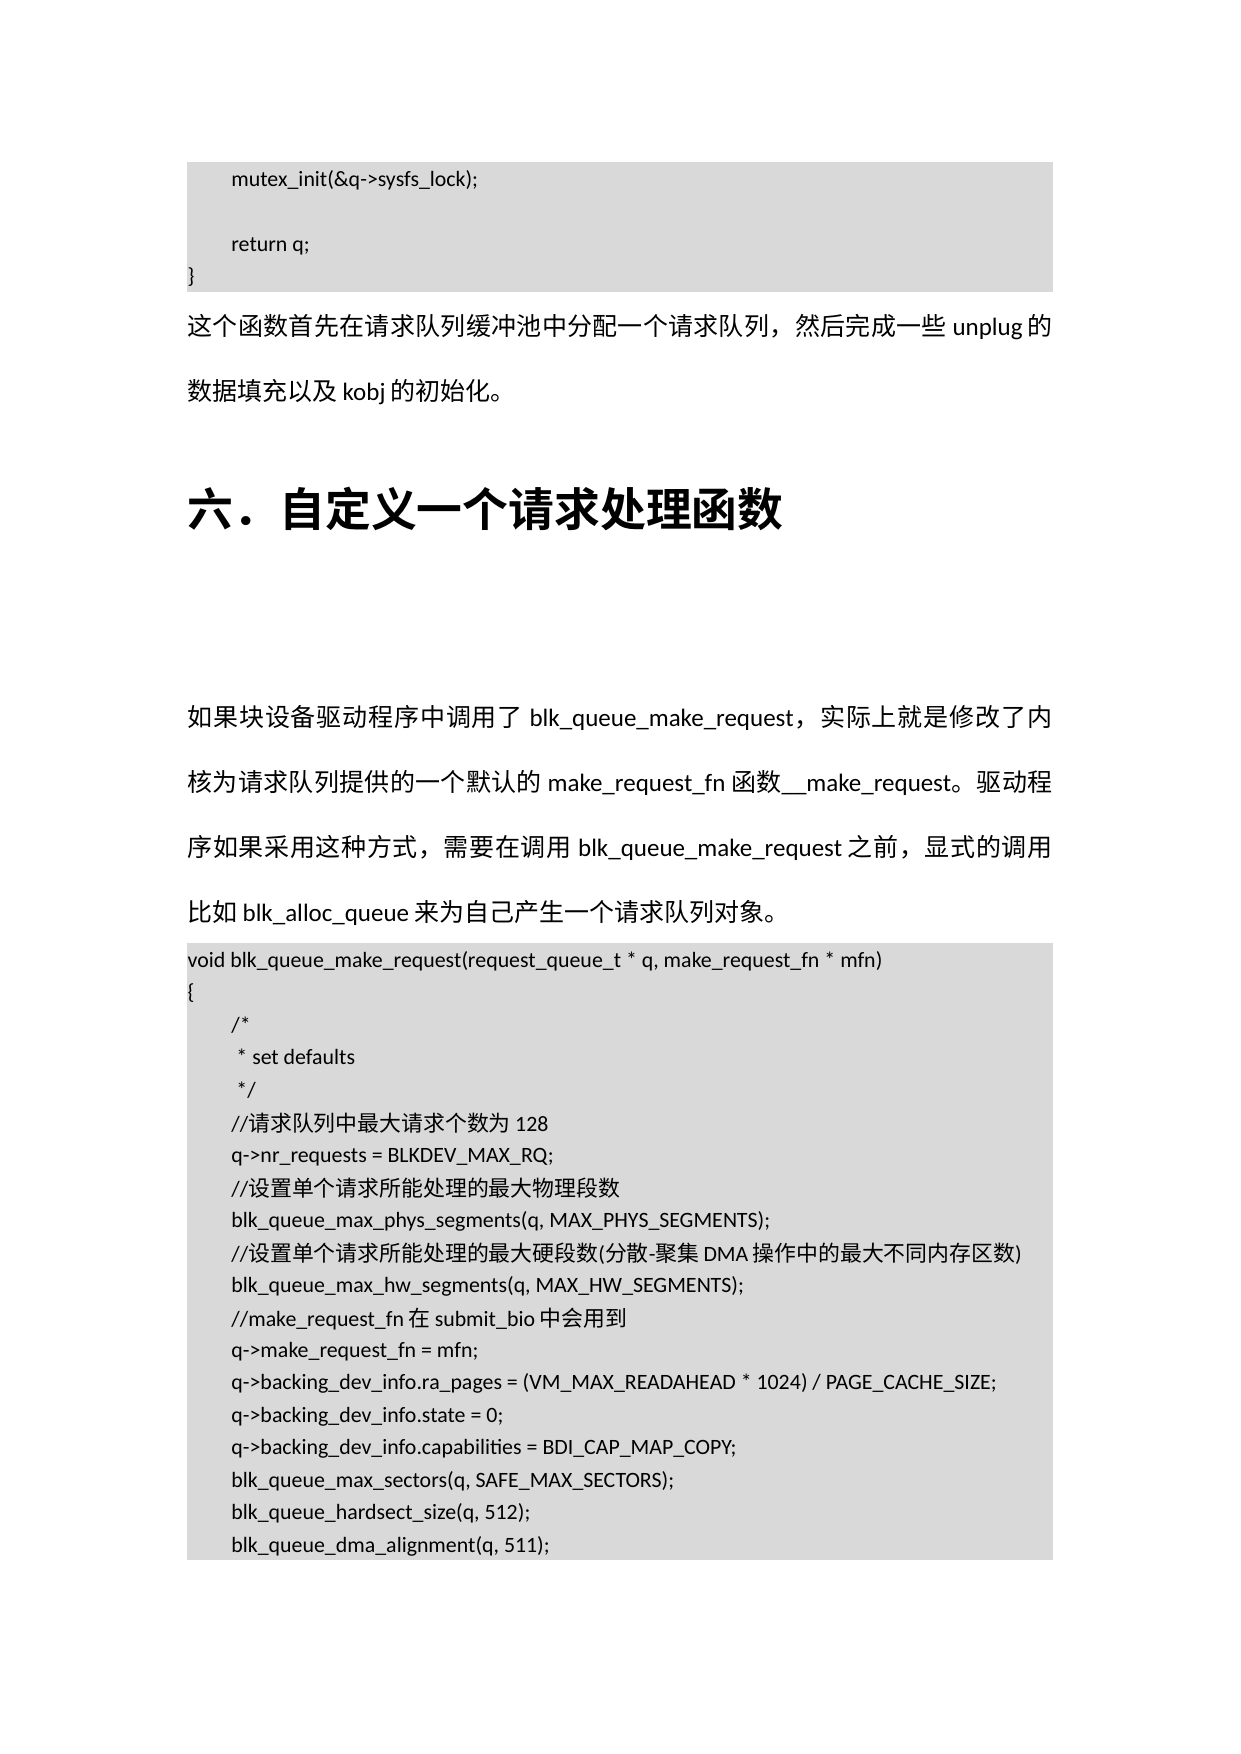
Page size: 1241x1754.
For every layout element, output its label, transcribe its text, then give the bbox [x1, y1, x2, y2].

text blk_queue_max_sectors(q, SAFE_MAX_SECTORS); [187, 1463, 1053, 1495]
text q->backing_dev_info.ra_pages = (VM_MAX_READAHEAD * 1024) / PAGE_CACHE_SIZE; [187, 1365, 1053, 1398]
text } [187, 259, 1053, 292]
subtitle 六．自定义一个请求处理函数 [187, 457, 1053, 555]
text //请求队列中最大请求个数为128 [187, 1105, 1053, 1138]
text q->nr_requests = BLKDEV_MAX_RQ; [187, 1138, 1053, 1170]
text /* [187, 1008, 1053, 1040]
text { [187, 975, 1053, 1008]
text //设置单个请求所能处理的最大硬段数(分散-聚集DMA操作中的最大不同内存区数) [187, 1235, 1053, 1268]
text */ [187, 1073, 1053, 1105]
text void blk_queue_make_request(request_queue_t * q, make_request_fn * mfn) [187, 943, 1053, 975]
text mutex_init(&q->sysfs_lock); [187, 162, 1053, 194]
text 如果块设备驱动程序中调用了blk_queue_make_request，实际上就是修改了内核为请求队列提供的一个默认的make_request_fn函数__make_request。驱动程序如果采用这种方式，需要在调用blk_queue_make_request之前，显式的调用比如blk_alloc_queue来为自己产生一个请求队列对象。 [187, 683, 1053, 943]
text blk_queue_max_hw_segments(q, MAX_HW_SEGMENTS); [187, 1268, 1053, 1300]
text q->backing_dev_info.capabilities = BDI_CAP_MAP_COPY; [187, 1430, 1053, 1463]
text blk_queue_dma_alignment(q, 511); [187, 1528, 1053, 1560]
text blk_queue_hardsect_size(q, 512); [187, 1495, 1053, 1528]
text blk_queue_max_phys_segments(q, MAX_PHYS_SEGMENTS); [187, 1203, 1053, 1235]
text //make_request_fn在submit_bio中会用到 [187, 1300, 1053, 1333]
text * set defaults [187, 1040, 1053, 1073]
text 这个函数首先在请求队列缓冲池中分配一个请求队列，然后完成一些unplug的数据填充以及kobj的初始化。 [187, 292, 1053, 422]
text q->make_request_fn = mfn; [187, 1333, 1053, 1365]
text q->backing_dev_info.state = 0; [187, 1398, 1053, 1430]
text return q; [187, 227, 1053, 259]
text //设置单个请求所能处理的最大物理段数 [187, 1170, 1053, 1203]
